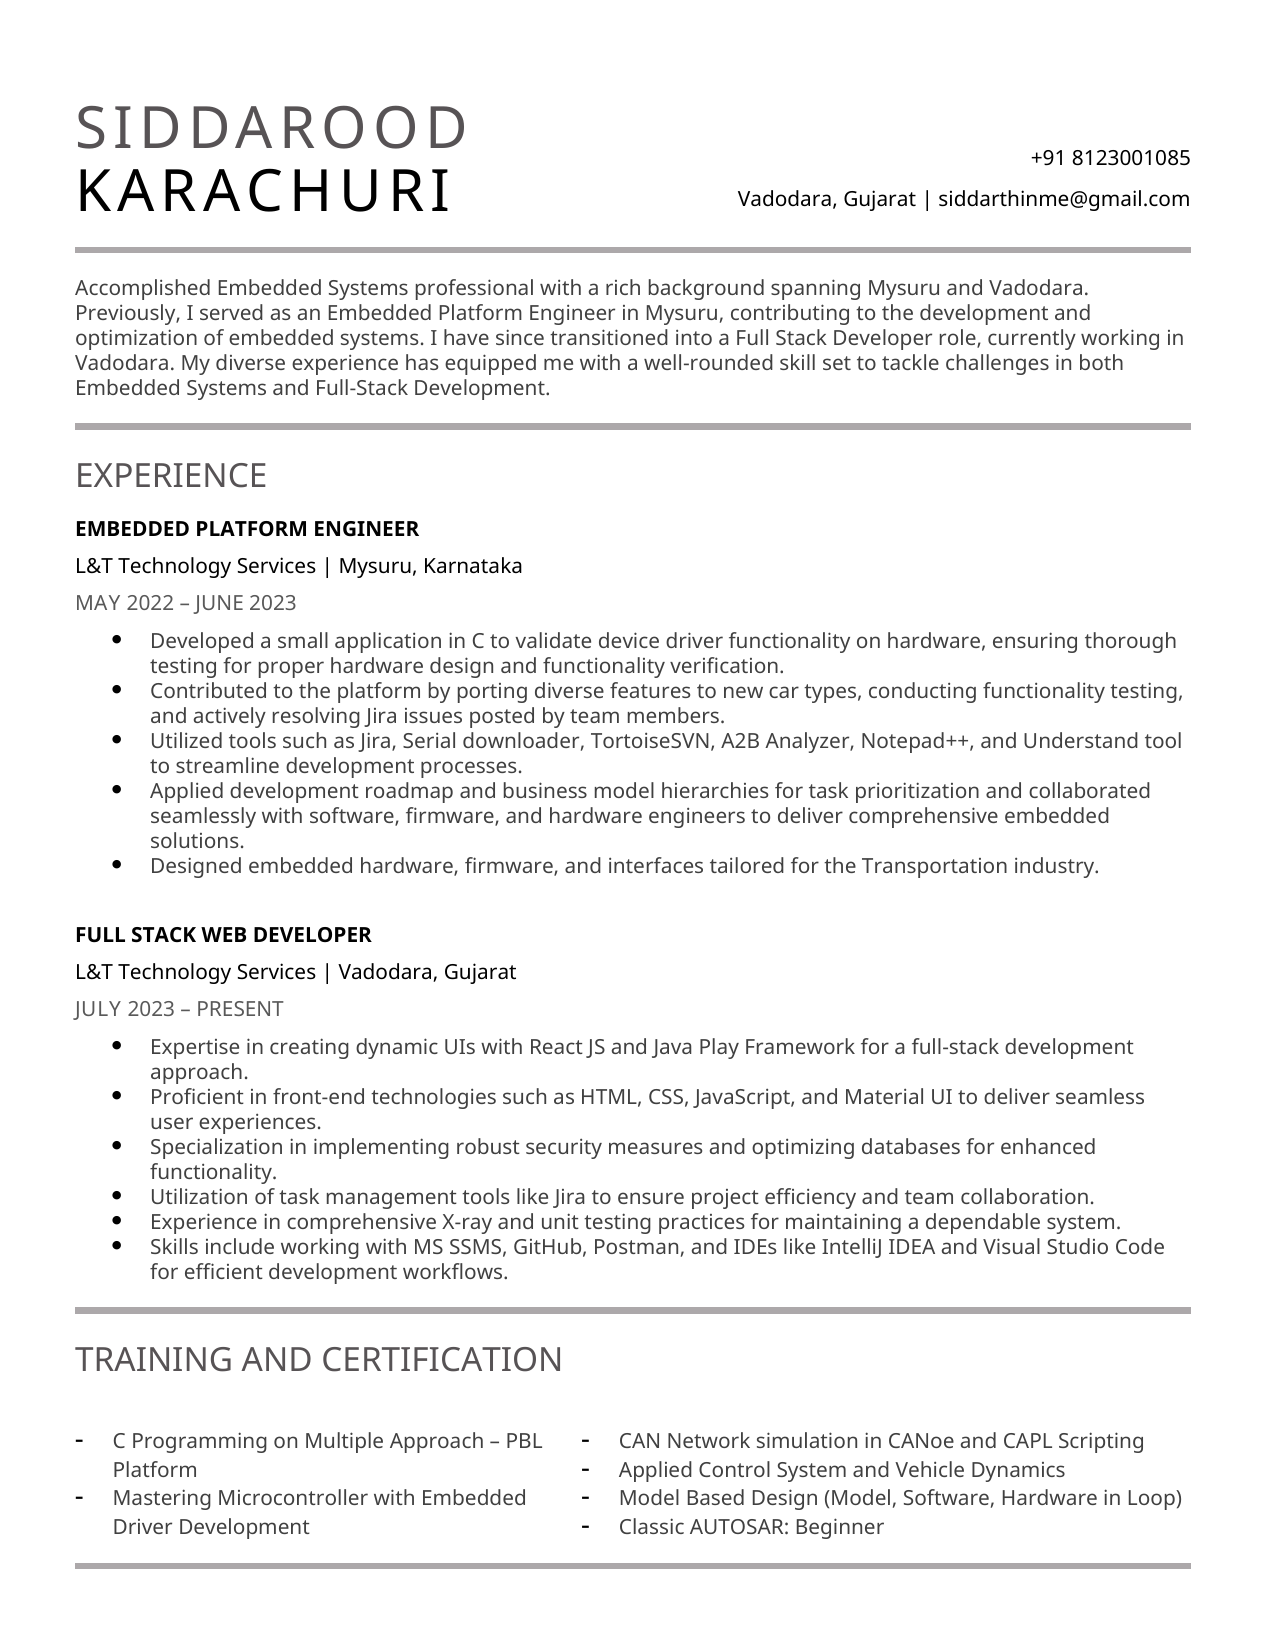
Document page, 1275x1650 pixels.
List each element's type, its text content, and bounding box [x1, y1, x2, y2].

table_header SIddarood Karachuri [75, 75, 605, 247]
table_cell Embedded Platform Engineer L&T Technology Services | Mysuru, Karnataka May 2022 – June 2023 Developed a small application in C to validate device driver functionality on hardware, ensuring thorough testing for proper hardware design and functionality verification. Contributed to the platform by porting diverse features to new car types, conducting functionality testing, and actively resolving Jira issues posted by team members. Utilized tools such as Jira, Serial downloader, TortoiseSVN, A2B Analyzer, Notepad++, and Understand tool to streamline development processes. Applied development roadmap and business model hierarchies for task prioritization and collaborated seamlessly with software, firmware, and hardware engineers to deliver comprehensive embedded solutions. Designed embedded hardware, firmware, and interfaces tailored for the Transportation industry. Full stack web developer L&T Technology Services | Vadodara, Gujarat July 2023 – Present Expertise in creating dynamic UIs with React JS and Java Play Framework for a full-stack development approach. Proficient in front-end technologies such as HTML, CSS, JavaScript, and Material UI to deliver seamless user experiences. Specialization in implementing robust security measures and optimizing databases for enhanced functionality. Utilization of task management tools like Jira to ensure project efficiency and team collaboration. Experience in comprehensive X-ray and unit testing practices for maintaining a dependable system. Skills include working with MS SSMS, GitHub, Postman, and IDEs like IntelliJ IDEA and Visual Studio Code for efficient development workflows. [75, 430, 1191, 1307]
table_header +91 8123001085 Vadodara, Gujarat | siddarthinme@gmail.com [605, 75, 1191, 247]
table_cell TRaining and certification [75, 1314, 1181, 1404]
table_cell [75, 1404, 581, 1563]
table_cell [581, 1404, 1191, 1563]
table_cell Accomplished Embedded Systems professional with a rich background spanning Mysuru and Vadodara. Previously, I served as an Embedded Platform Engineer in Mysuru, contributing to the development and optimization of embedded systems. I have since transitioned into a Full Stack Developer role, currently working in Vadodara. My diverse experience has equipped me with a well-rounded skill set to tackle challenges in both Embedded Systems and Full-Stack Development. [75, 253, 1191, 423]
